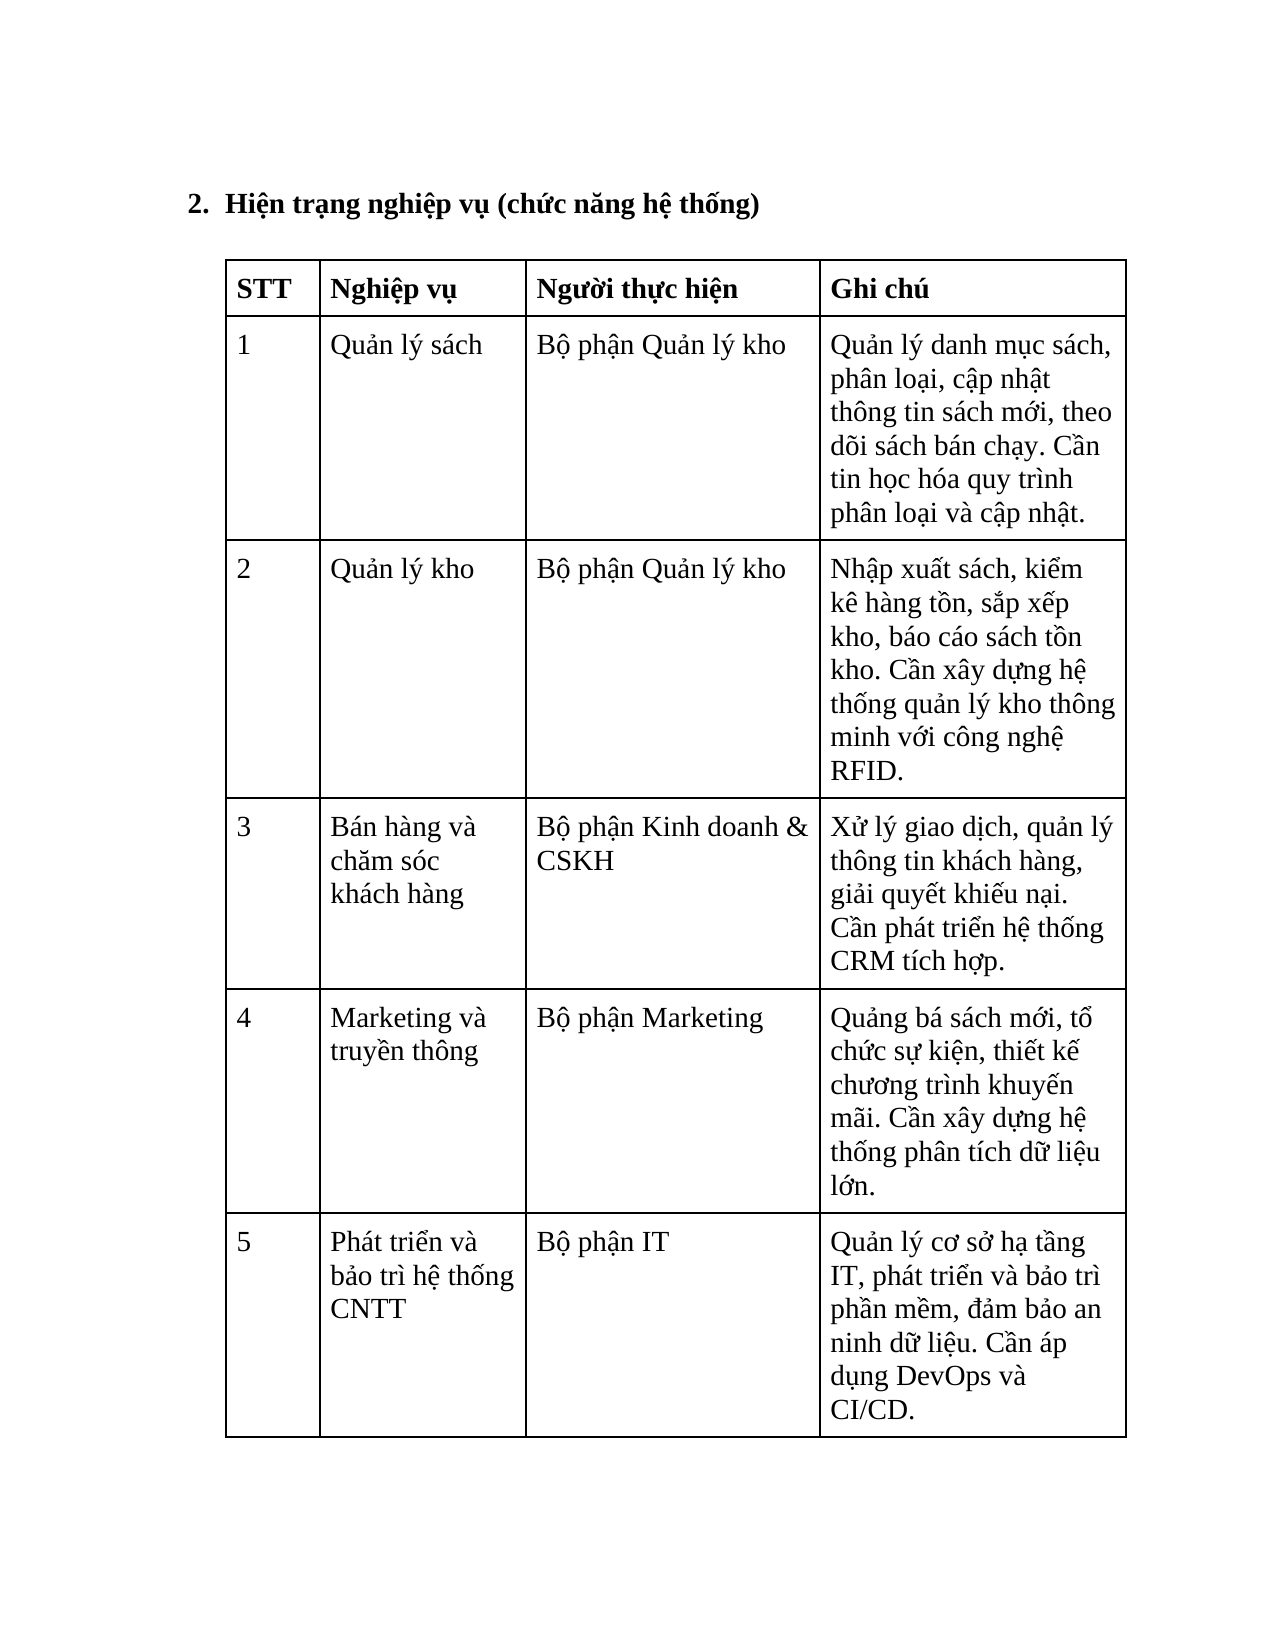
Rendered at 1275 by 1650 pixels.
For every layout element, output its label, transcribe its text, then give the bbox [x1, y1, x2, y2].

table_cell Bộ phận Quản lý kho [527, 317, 819, 539]
table_cell Quản lý kho [321, 541, 525, 797]
table_cell Bộ phận Kinh doanh & CSKH [527, 799, 819, 987]
table_header STT [227, 261, 319, 315]
list Hiện trạng nghiệp vụ (chức năng hệ thống) [187, 186, 1125, 220]
table_cell Bộ phận IT [527, 1214, 819, 1436]
table_cell 1 [227, 317, 319, 539]
table_cell Bộ phận Marketing [527, 990, 819, 1212]
table_cell 4 [227, 990, 319, 1212]
table_cell 2 [227, 541, 319, 797]
table_cell 3 [227, 799, 319, 987]
table_header Nghiệp vụ [321, 261, 525, 315]
table_cell Marketing và truyền thông [321, 990, 525, 1212]
table_cell Bán hàng và chăm sóc khách hàng [321, 799, 525, 987]
table_cell Quản lý sách [321, 317, 525, 539]
table_cell Quản lý cơ sở hạ tầng IT, phát triển và bảo trì phần mềm, đảm bảo an ninh dữ liệu. Cần áp dụng DevOps và CI/CD. [821, 1214, 1125, 1436]
table_header Người thực hiện [527, 261, 819, 315]
table_cell Quảng bá sách mới, tổ chức sự kiện, thiết kế chương trình khuyến mãi. Cần xây dựng hệ thống phân tích dữ liệu lớn. [821, 990, 1125, 1212]
table_header Ghi chú [821, 261, 1125, 315]
table_cell Quản lý danh mục sách, phân loại, cập nhật thông tin sách mới, theo dõi sách bán chạy. Cần tin học hóa quy trình phân loại và cập nhật. [821, 317, 1125, 539]
table_cell Bộ phận Quản lý kho [527, 541, 819, 797]
table_cell Nhập xuất sách, kiểm kê hàng tồn, sắp xếp kho, báo cáo sách tồn kho. Cần xây dựng hệ thống quản lý kho thông minh với công nghệ RFID. [821, 541, 1125, 797]
table_cell Xử lý giao dịch, quản lý thông tin khách hàng, giải quyết khiếu nại. Cần phát triển hệ thống CRM tích hợp. [821, 799, 1125, 987]
table_cell 5 [227, 1214, 319, 1436]
table_cell Phát triển và bảo trì hệ thống CNTT [321, 1214, 525, 1436]
